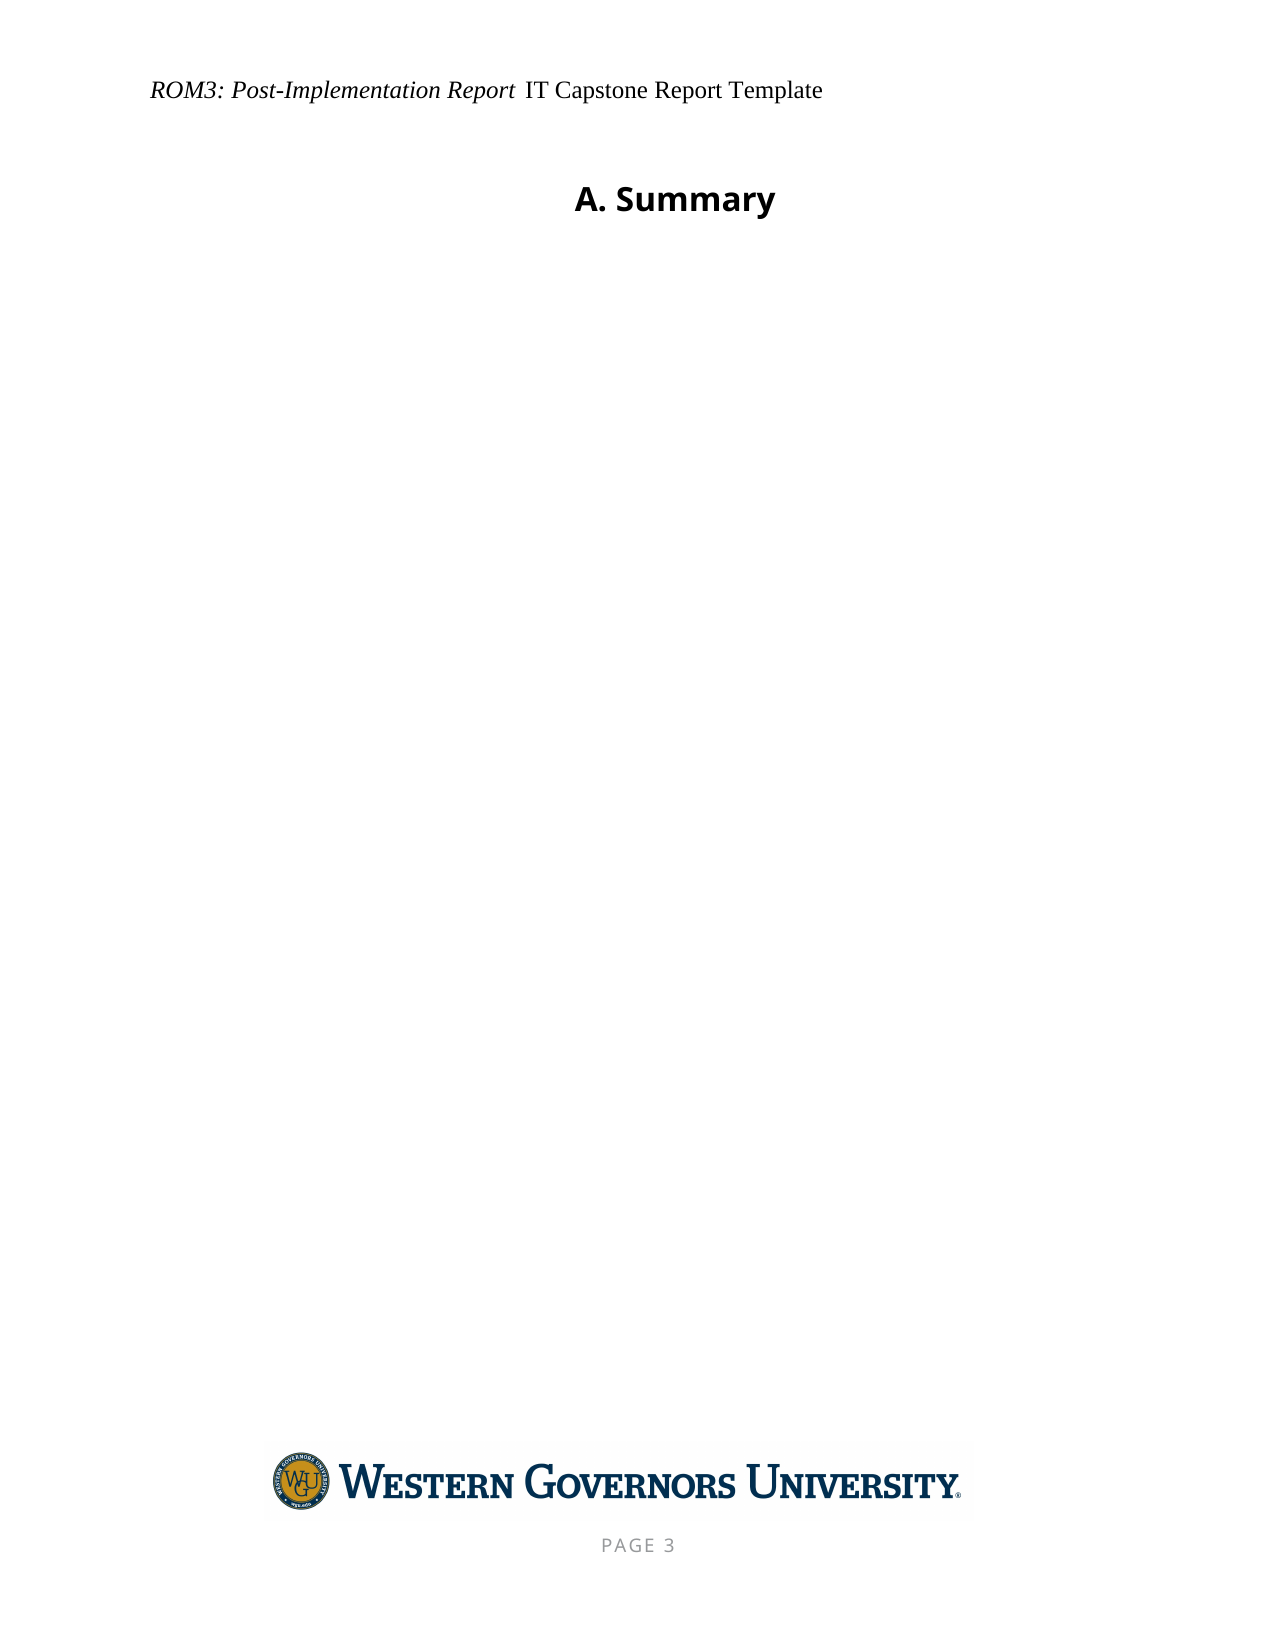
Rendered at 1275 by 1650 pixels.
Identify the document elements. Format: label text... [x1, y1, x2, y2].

subtitle A. Summary [150, 176, 1125, 221]
